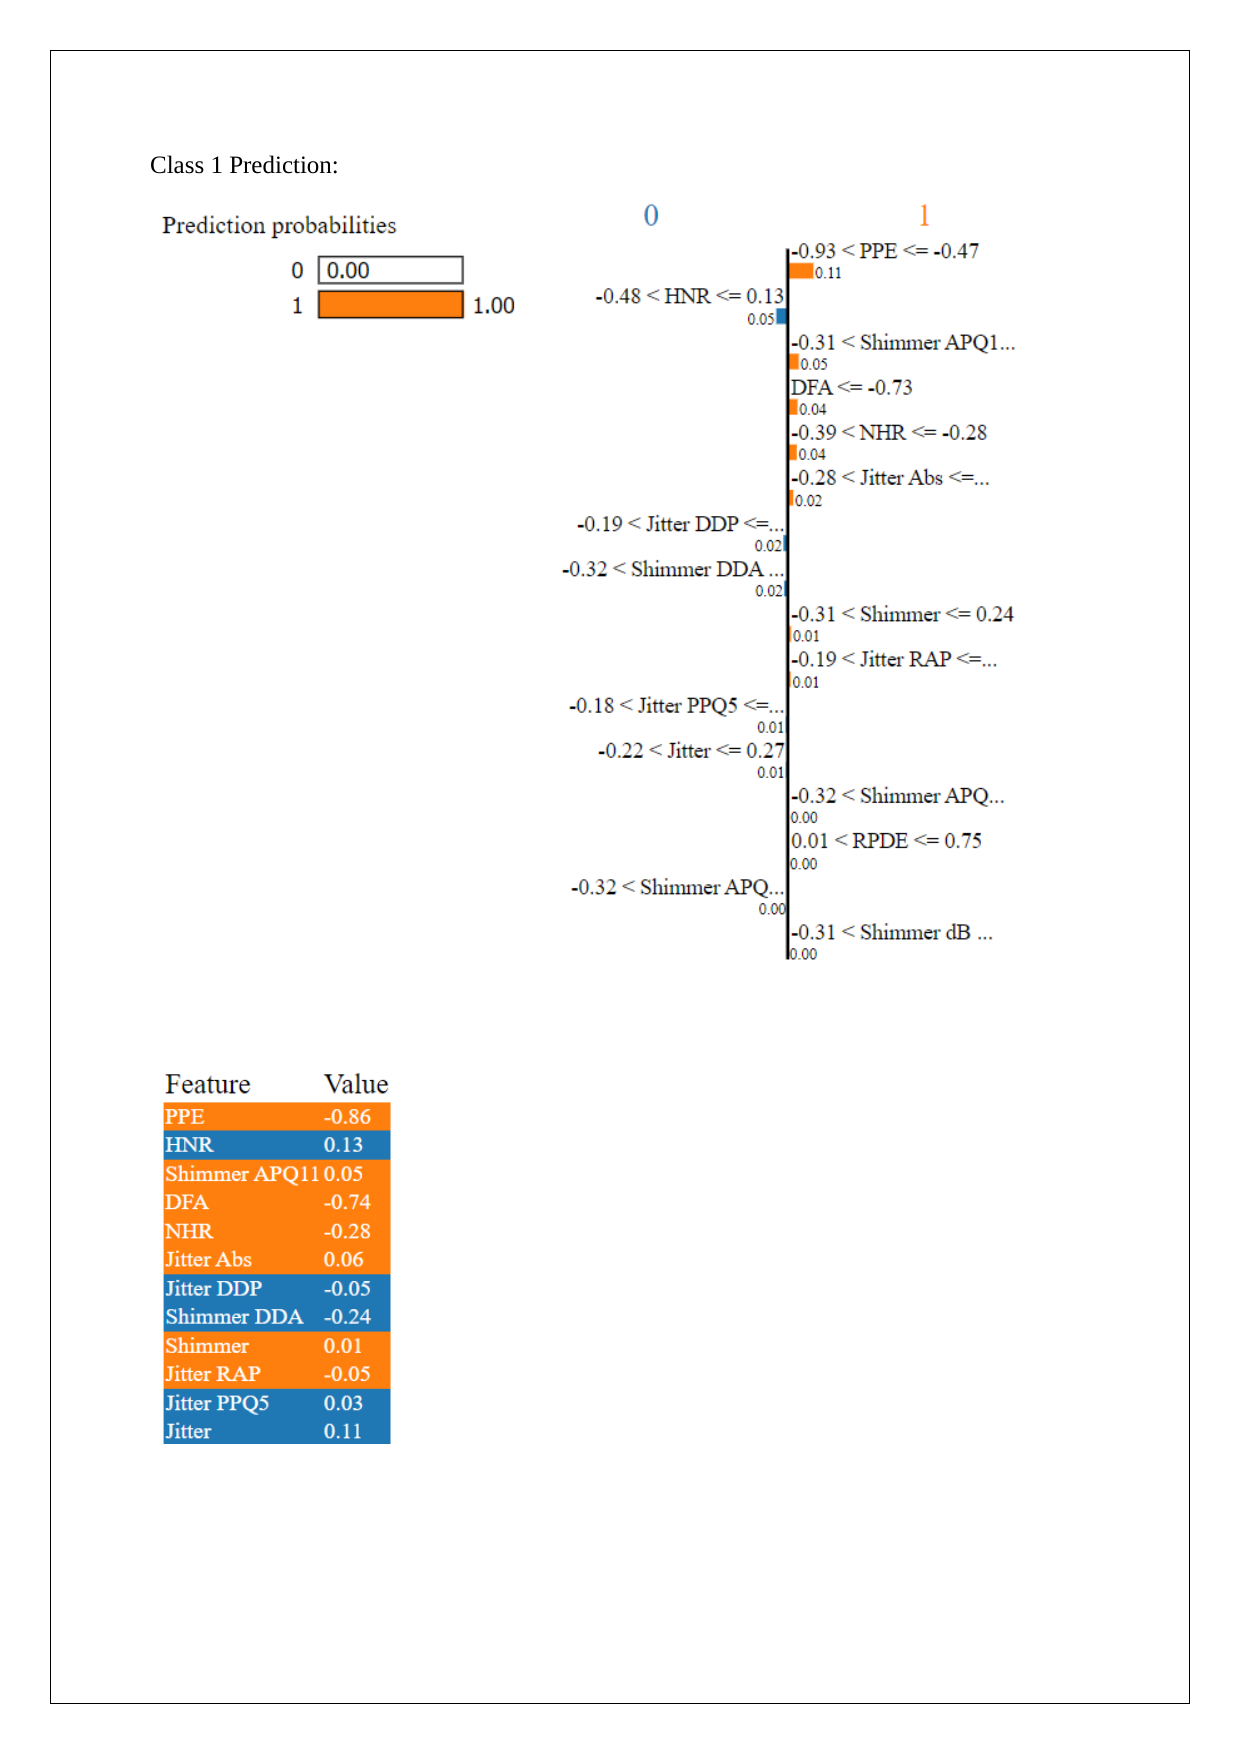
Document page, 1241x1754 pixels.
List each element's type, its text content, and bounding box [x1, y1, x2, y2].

text Class 1 Prediction: [150, 150, 1090, 179]
picture [150, 197, 1055, 1061]
picture [150, 1062, 402, 1444]
